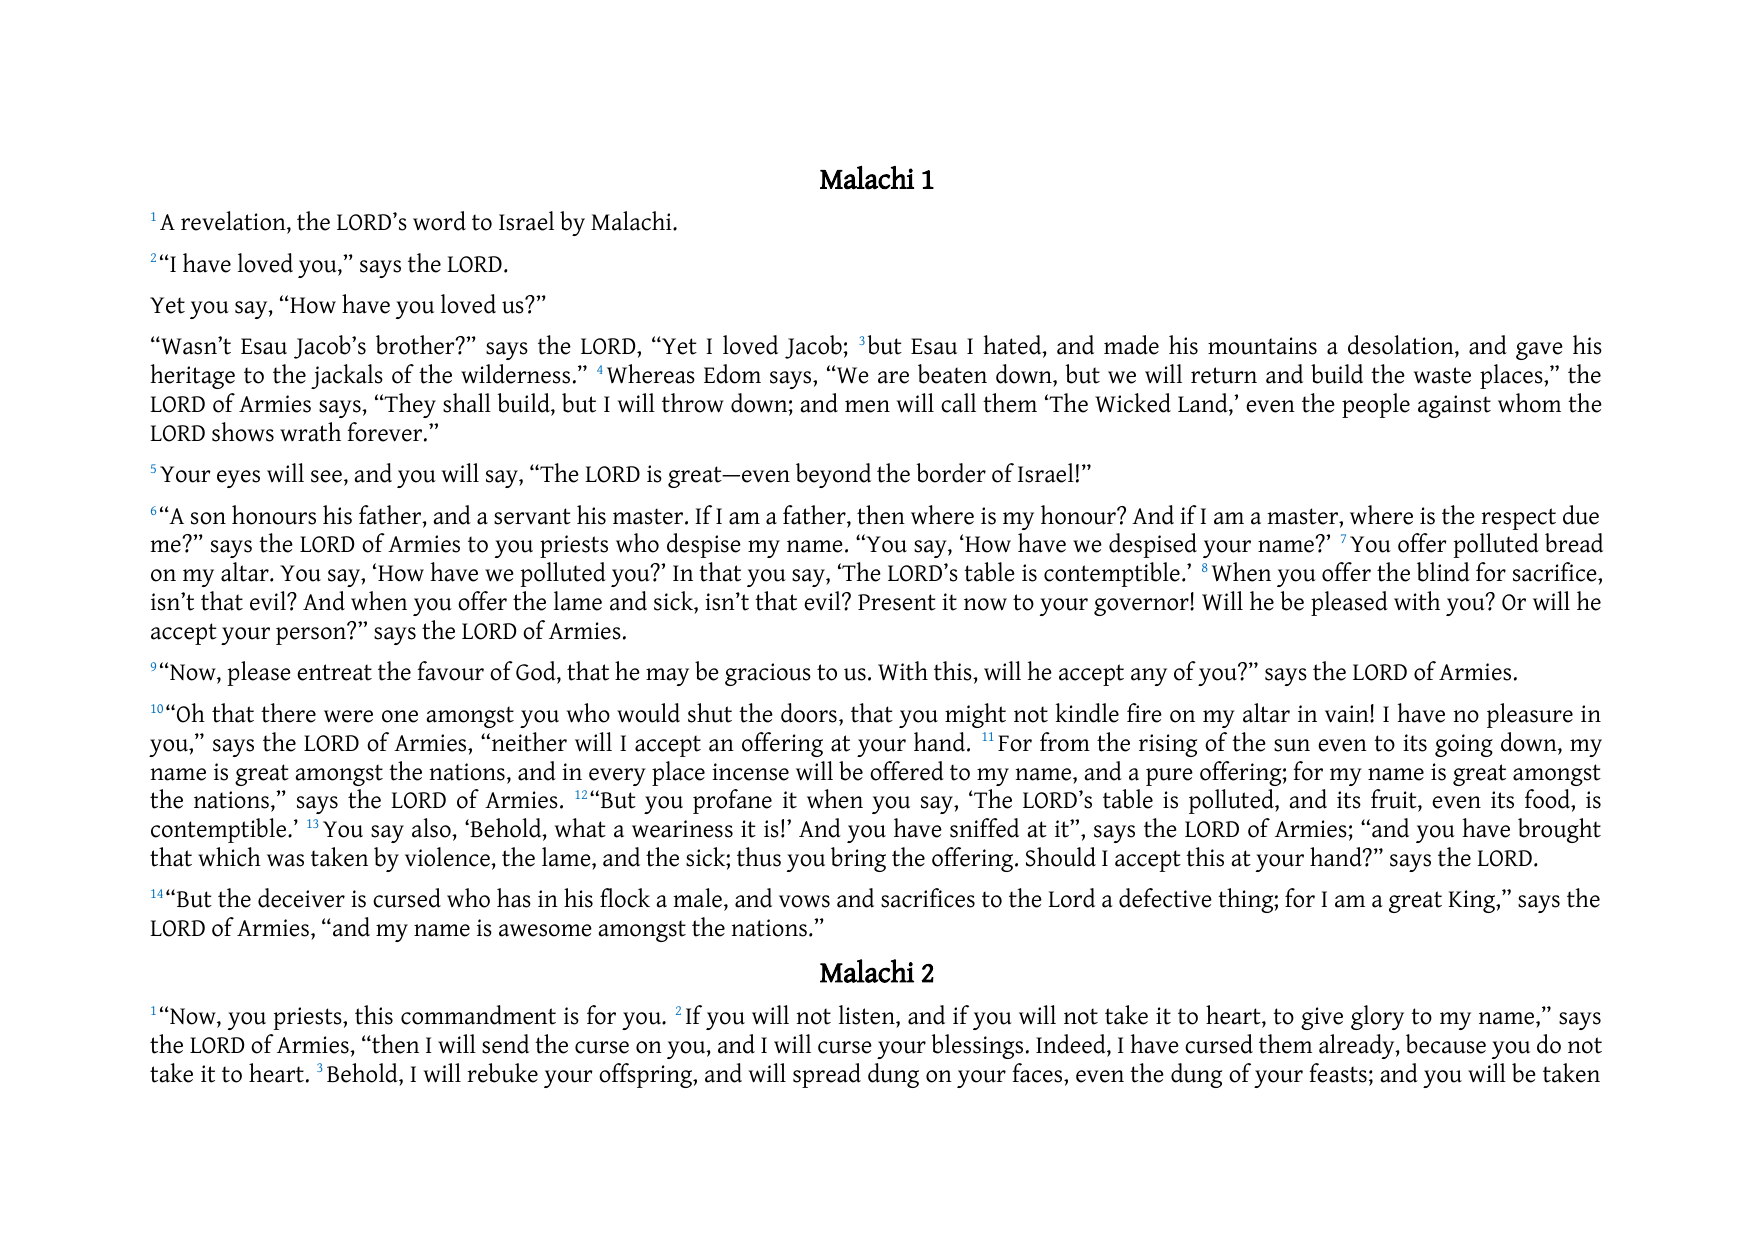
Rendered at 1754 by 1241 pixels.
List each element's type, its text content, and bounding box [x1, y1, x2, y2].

text 5 Your eyes will see, and you will say, “The LORD is great—even beyond the border of Israel!” [150, 461, 1604, 489]
text 14 “ But the deceiver is cursed who has in his flock a male, and vows and sacrifices to the Lord a defective thing; for I am a great King,” says the LORD of Armies, “and my name is awesome amongst the nations.” [150, 886, 1604, 943]
text 10 “Oh that there were one amongst you who would shut the doors, that you might not kindle fire on my altar in vain! I have no pleasure in you,” says the LORD of Armies, “neither will I accept an offering at your hand. 11 For from the rising of the sun even to its going down, my name is great amongst the nations, and in every place incense will be offered to my name, and a pure offering; for my name is great amongst the nations,” says the LORD of Armies. 12 “But you profane it when you say, ‘The LORD’s table is polluted, and its fruit, even its food, is contemptible.’ 13 You say also, ‘Behold, what a weariness it is!’ And you have sniffed at it”, says the LORD of Armies; “and you have brought that which was taken by violence, the lame, and the sick; thus you bring the offering. Should I accept this at your hand?” says the LORD. [150, 700, 1604, 873]
text 6 “A son honours his father, and a servant his master. If I am a father, then where is my honour? And if I am a master, where is the respect due me?” says the LORD of Armies to you priests who despise my name. “You say, ‘How have we despised your name?’ 7 You offer polluted bread on my altar. You say, ‘How have we polluted you?’ In that you say, ‘The LORD’s table is contemptible.’ 8 When you offer the blind for sacrifice, isn’t that evil? And when you offer the lame and sick, isn’t that evil? Present it now to your governor! Will he be pleased with you? Or will he accept your person?” says the LORD of Armies. [150, 502, 1604, 646]
text Malachi 2 [150, 956, 1604, 990]
text 1 A revelation, the LORD’s word to Israel by Malachi. [150, 209, 1604, 238]
text 9 “Now, please entreat the favour of God, that he may be gracious to us. With this, will he accept any of you?” says the LORD of Armies. [150, 659, 1604, 688]
text Malachi 1 [150, 162, 1604, 196]
text “Wasn’t Esau Jacob’s brother?” says the LORD, “Yet I loved Jacob; 3 but Esau I hated, and made his mountains a desolation, and gave his heritage to the jackals of the wilderness.” 4 Whereas Edom says, “We are beaten down, but we will return and build the waste places,” the LORD of Armies says, “They shall build, but I will throw down; and men will call them ‘The Wicked Land,’ even the people against whom the LORD shows wrath forever.” [150, 333, 1604, 448]
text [150, 1002, 1604, 1089]
text Yet you say, “How have you loved us?” [150, 291, 1604, 320]
text 2 “I have loved you,” says the LORD. [150, 250, 1604, 279]
